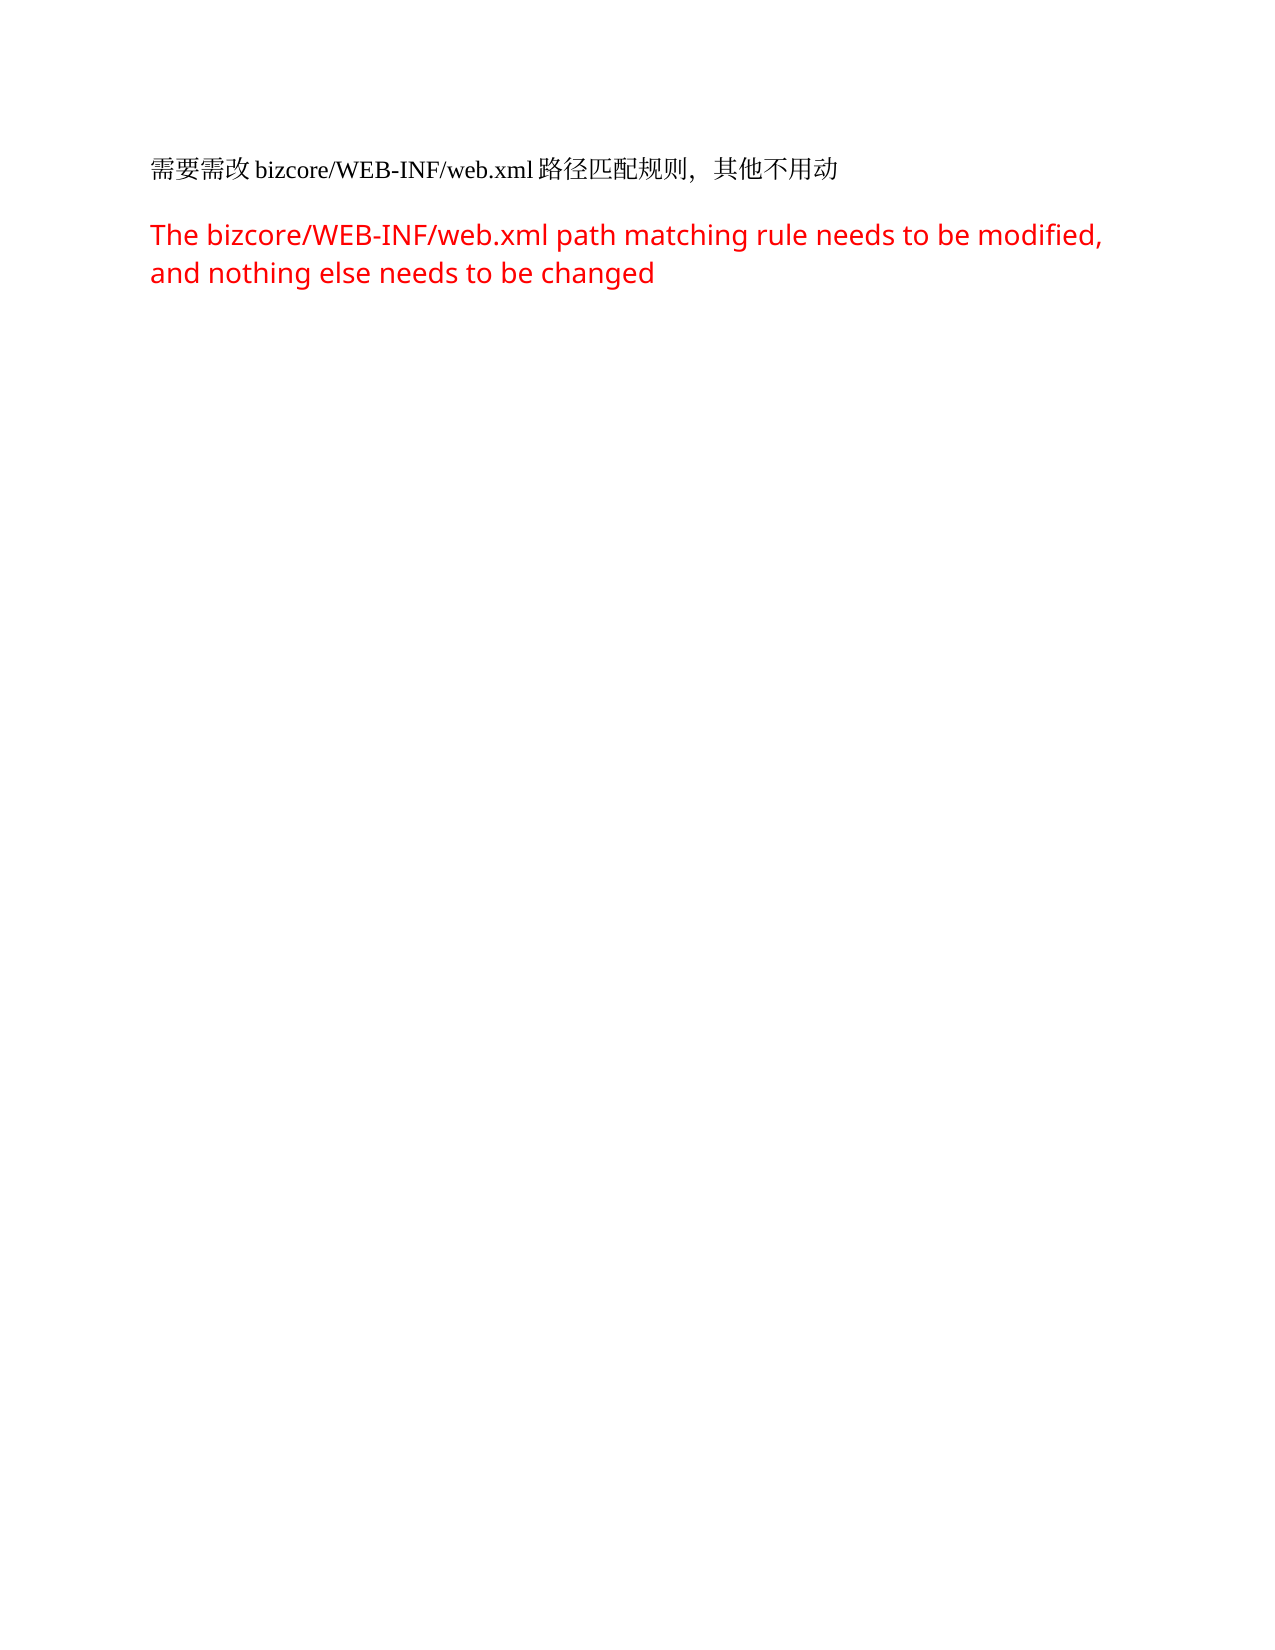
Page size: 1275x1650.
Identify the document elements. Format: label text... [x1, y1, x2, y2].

text 需要需改bizcore/WEB-INF/web.xml路径匹配规则，其他不用动 [150, 150, 1125, 186]
text The bizcore/WEB-INF/web.xml path matching rule needs to be modified, and nothing else needs to be changed [150, 215, 1125, 292]
